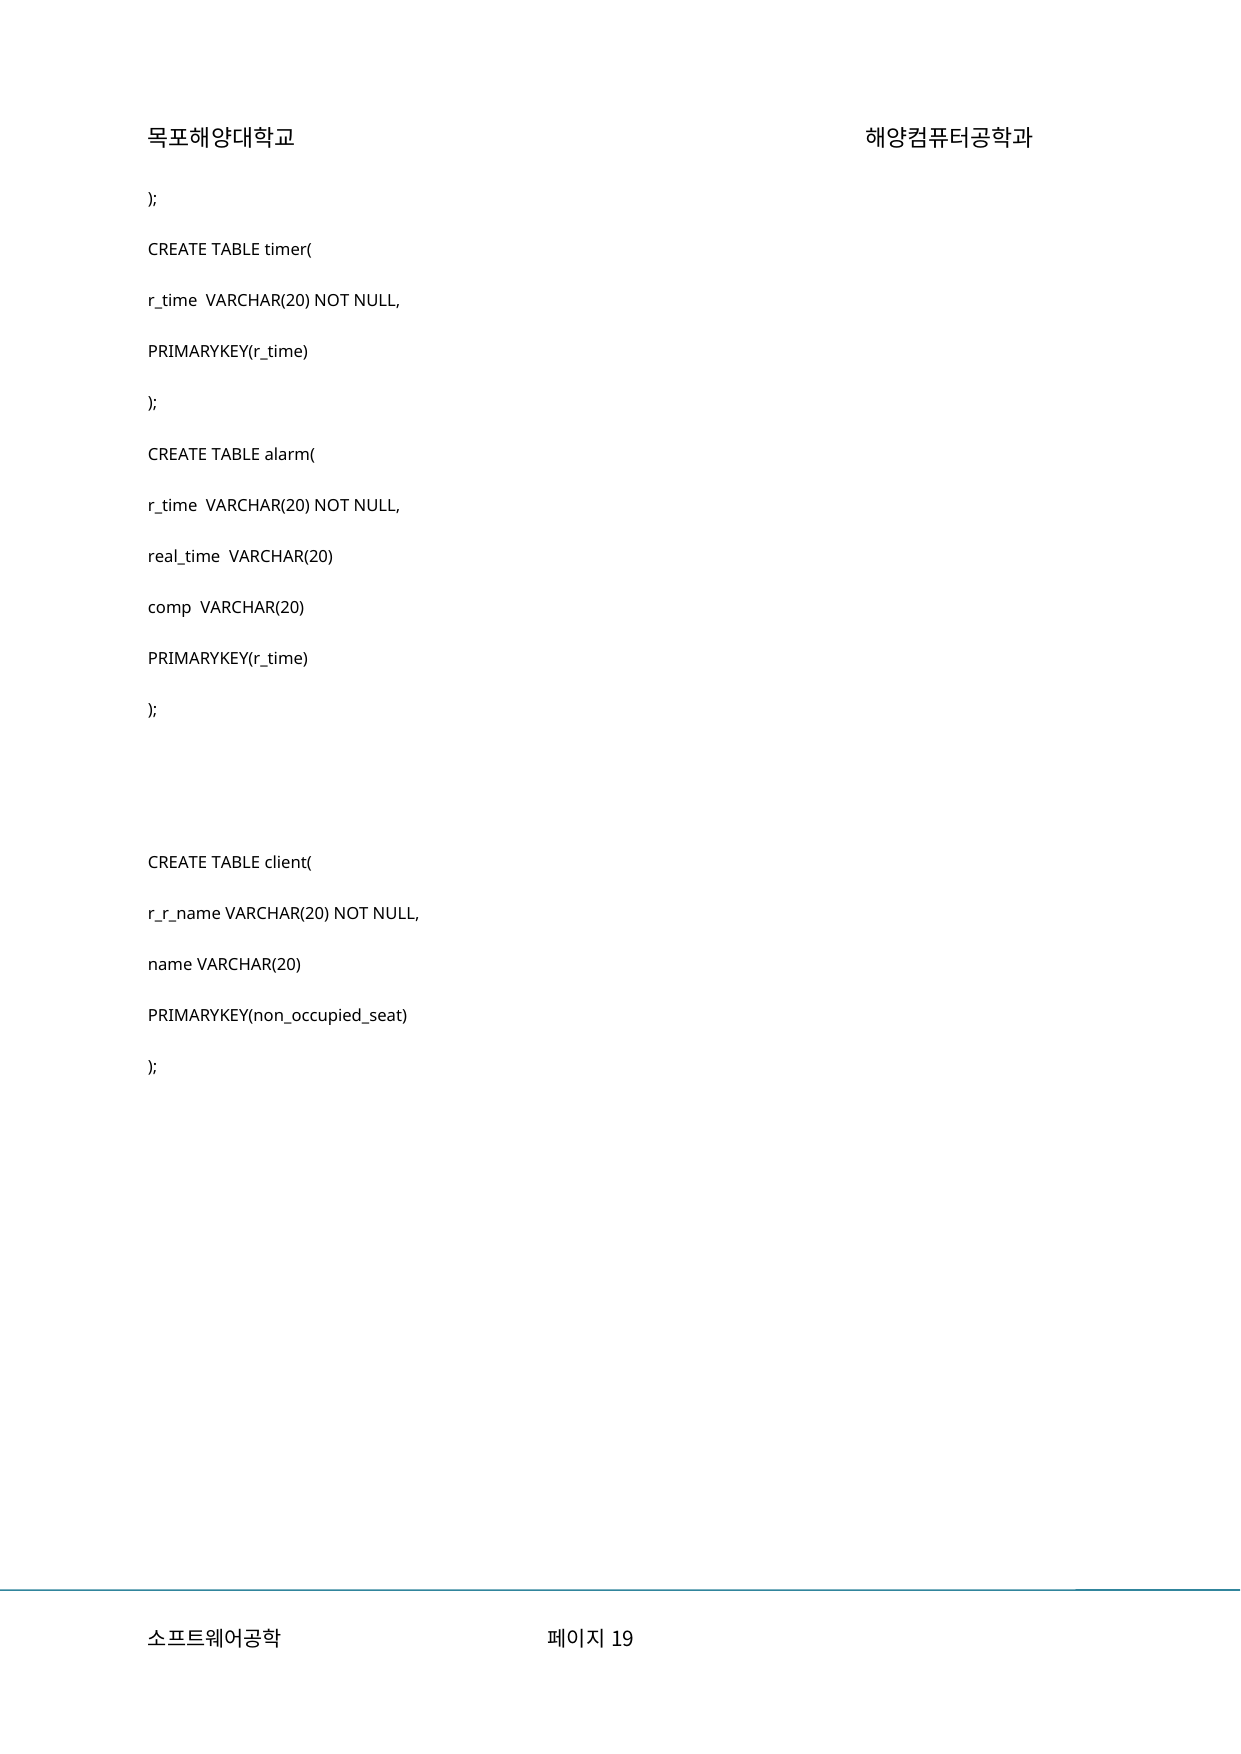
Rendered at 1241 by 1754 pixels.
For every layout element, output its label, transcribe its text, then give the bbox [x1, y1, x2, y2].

text real_time VARCHAR(20) [148, 537, 1092, 574]
text r_time VARCHAR(20) NOT NULL, [148, 486, 1092, 523]
text ); [148, 690, 1092, 727]
text r_time VARCHAR(20) NOT NULL, [148, 282, 1092, 319]
text r_r_name VARCHAR(20) NOT NULL, [148, 894, 1092, 932]
text ); [148, 1047, 1092, 1085]
text CREATE TABLE client( [148, 843, 1092, 881]
text comp VARCHAR(20) [148, 588, 1092, 625]
text CREATE TABLE timer( [148, 231, 1092, 268]
text PRIMARYKEY(non_occupied_seat) [148, 996, 1092, 1034]
text ); [148, 384, 1092, 421]
text name VARCHAR(20) [148, 945, 1092, 983]
text ); [148, 179, 1092, 217]
text PRIMARYKEY(r_time) [148, 639, 1092, 676]
text CREATE TABLE alarm( [148, 435, 1092, 472]
text PRIMARYKEY(r_time) [148, 333, 1092, 370]
